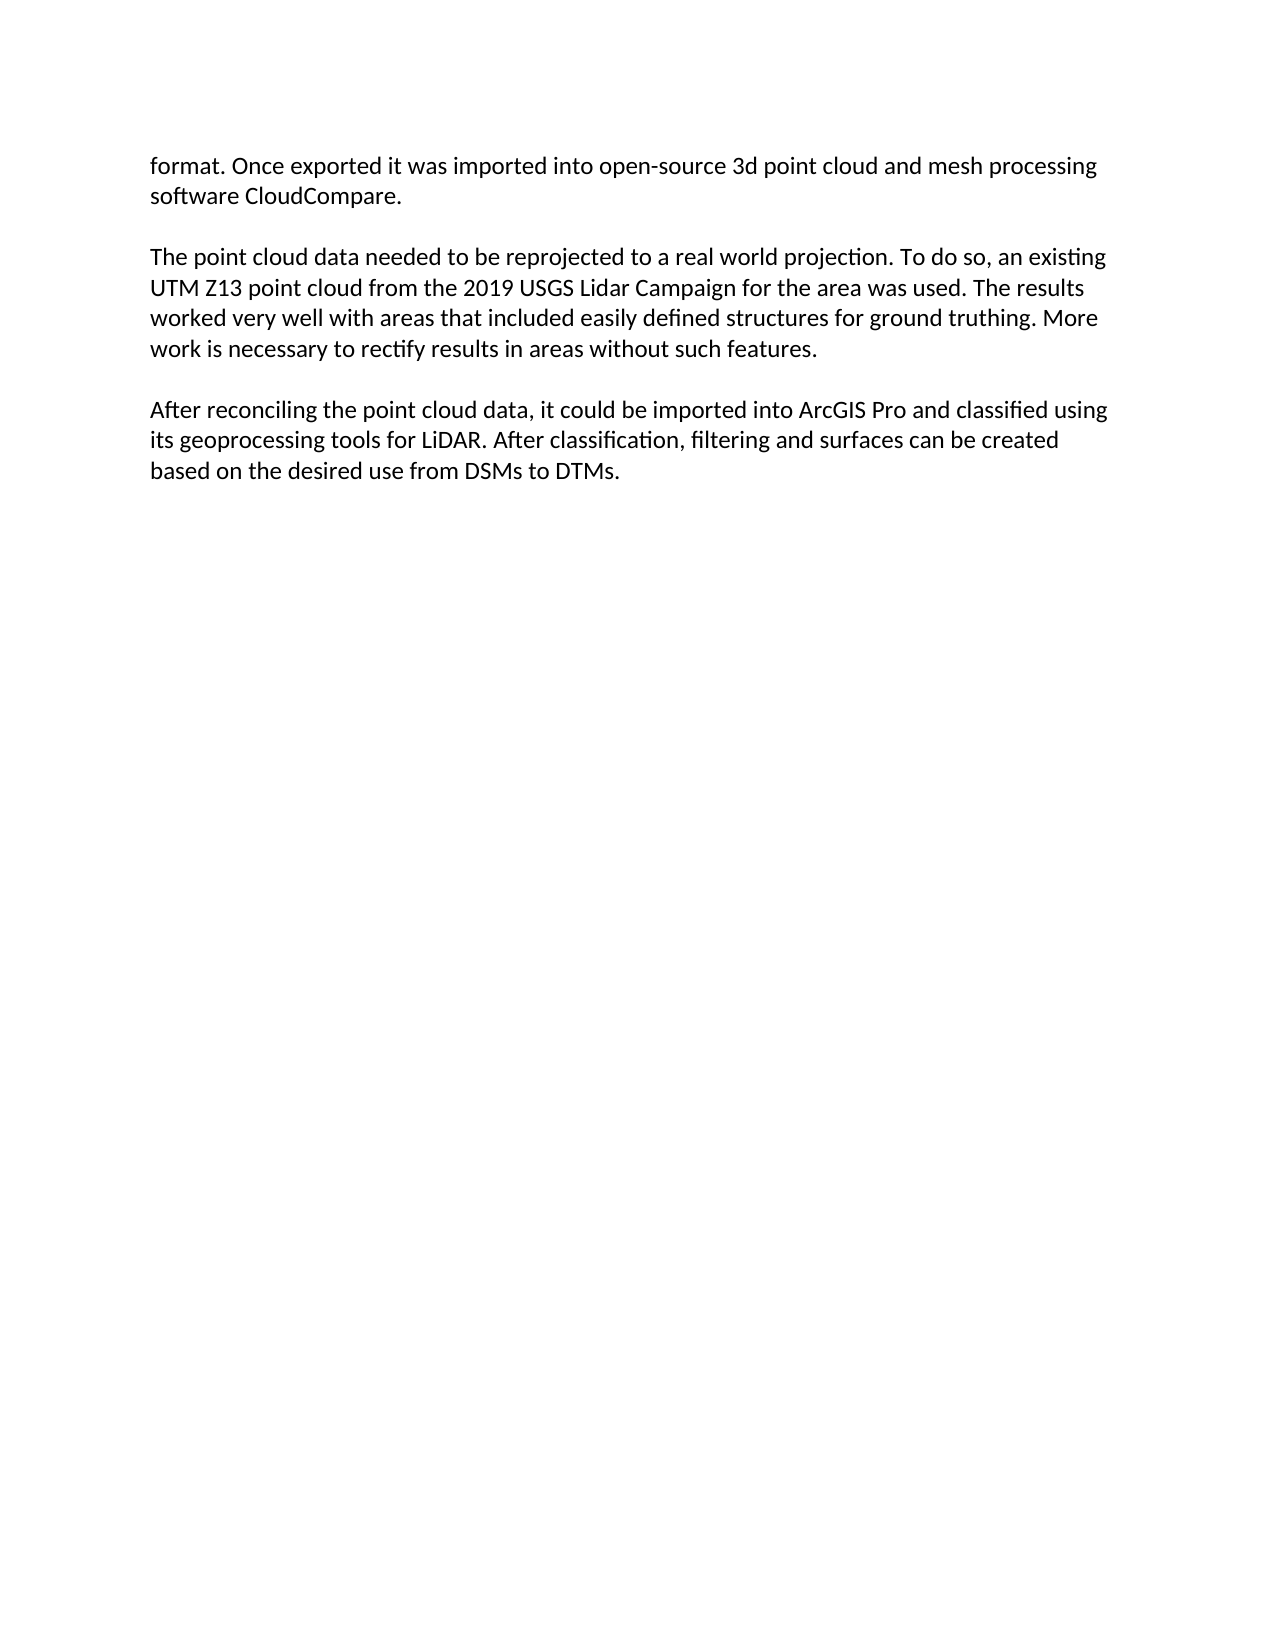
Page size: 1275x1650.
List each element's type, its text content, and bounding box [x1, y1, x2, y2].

text After reconciling the point cloud data, it could be imported into ArcGIS Pro and classified using its geoprocessing tools for LiDAR. After classification, filtering and surfaces can be created based on the desired use from DSMs to DTMs. [150, 394, 1125, 486]
text The point cloud data needed to be reprojected to a real world projection. To do so, an existing UTM Z13 point cloud from the 2019 USGS Lidar Campaign for the area was used. The results worked very well with areas that included easily defined structures for ground truthing. More work is necessary to rectify results in areas without such features. [150, 242, 1125, 364]
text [150, 150, 1125, 211]
